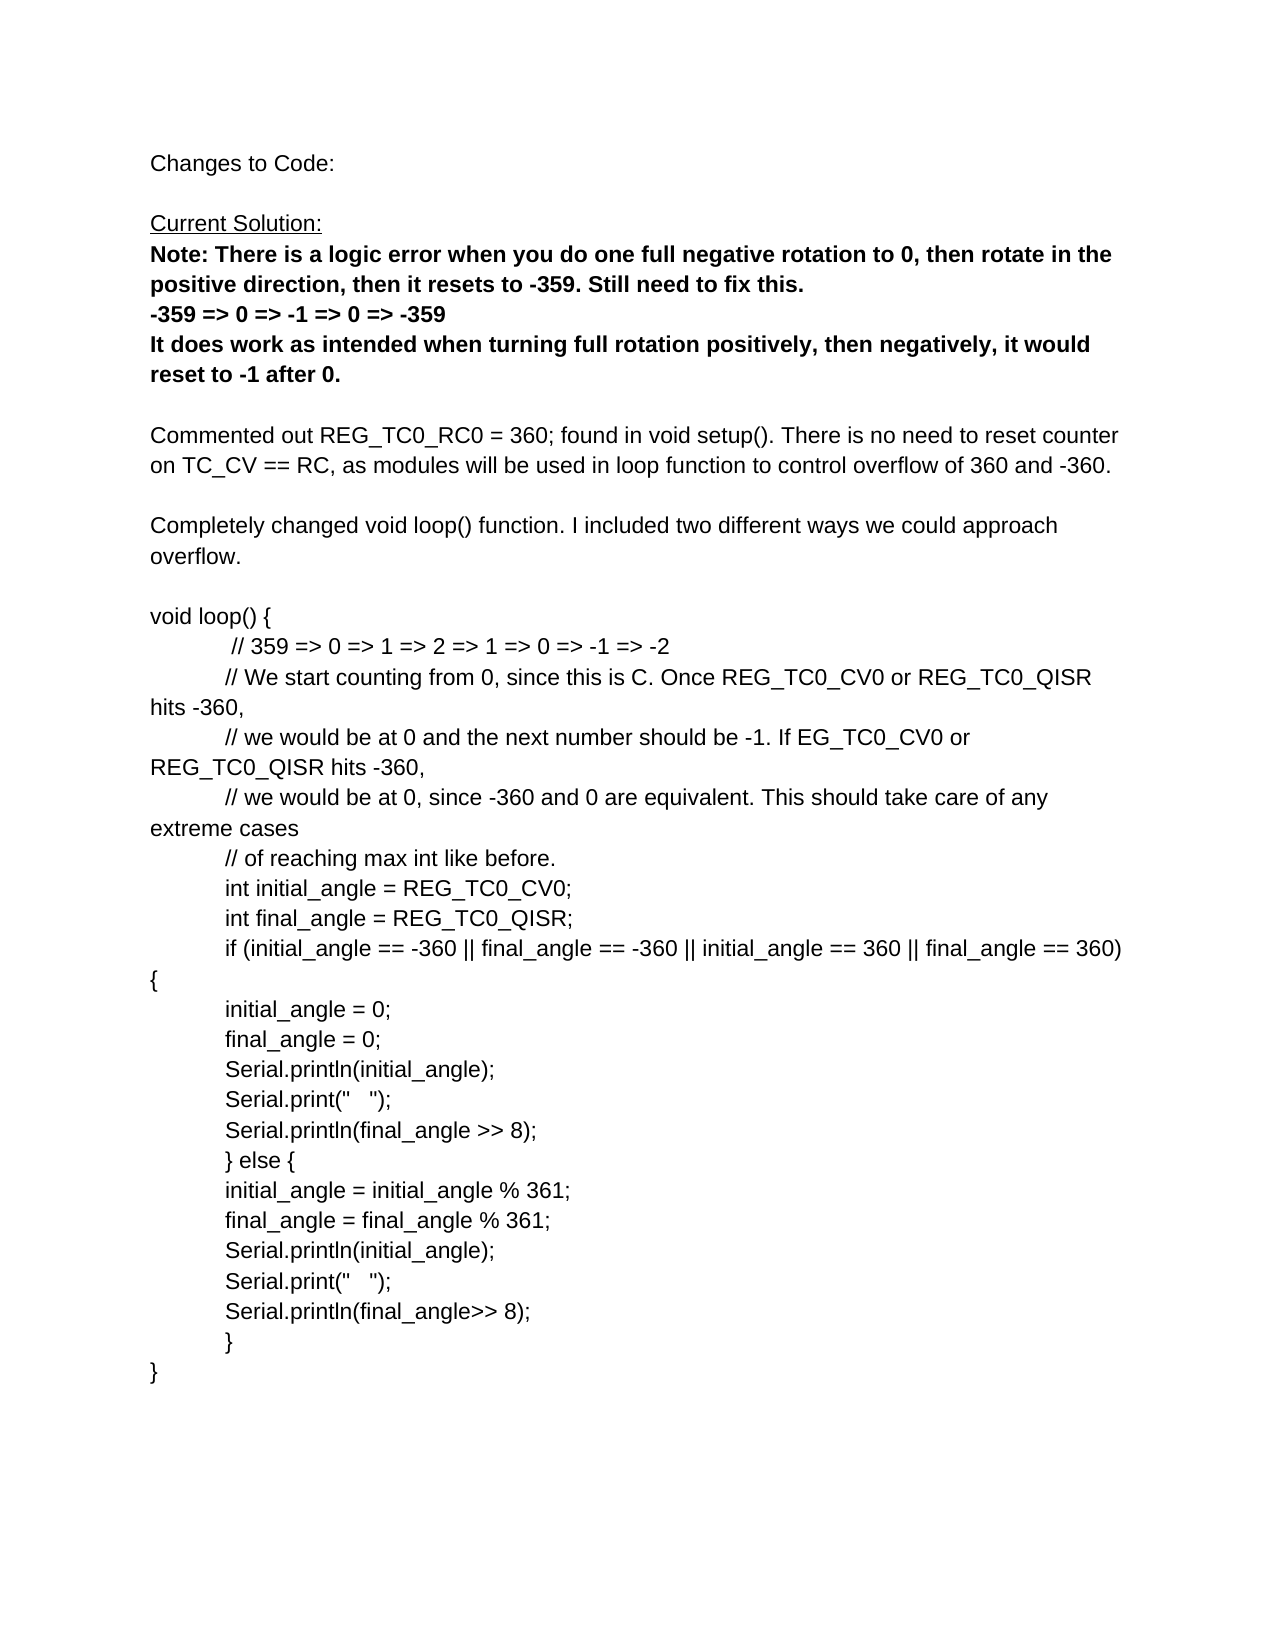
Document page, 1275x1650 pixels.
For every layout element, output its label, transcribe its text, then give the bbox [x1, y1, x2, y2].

text initial_angle = 0; [150, 996, 1125, 1022]
text // 359 => 0 => 1 => 2 => 1 => 0 => -1 => -2 [150, 633, 1125, 660]
text final_angle = 0; [150, 1026, 1125, 1052]
text Serial.print(" "); [150, 1268, 1125, 1294]
text int final_angle = REG_TC0_QISR; [150, 905, 1125, 932]
text } else { [150, 1147, 1125, 1173]
text void loop() { [150, 603, 1125, 629]
text int initial_angle = REG_TC0_CV0; [150, 875, 1125, 901]
text initial_angle = initial_angle % 361; [150, 1177, 1125, 1203]
text Serial.println(final_angle >> 8); [150, 1117, 1125, 1143]
text Note: There is a logic error when you do one full negative rotation to 0, then rotate in the positive direction, then it resets to -359. Still need to fix this. [150, 241, 1125, 297]
text if (initial_angle == -360 || final_angle == -360 || initial_angle == 360 || final_angle == 360){ [150, 935, 1125, 992]
text } [150, 1358, 1125, 1385]
text } [150, 1328, 1125, 1354]
text It does work as intended when turning full rotation positively, then negatively, it would reset to -1 after 0. [150, 331, 1125, 388]
text final_angle = final_angle % 361; [150, 1207, 1125, 1234]
text Serial.println(initial_angle); [150, 1237, 1125, 1264]
text Current Solution: [150, 210, 1125, 237]
text Serial.print(" "); [150, 1086, 1125, 1113]
text -359 => 0 => -1 => 0 => -359 [150, 301, 1125, 327]
text // of reaching max int like before. [150, 845, 1125, 871]
text Completely changed void loop() function. I included two different ways we could approach overflow. [150, 512, 1125, 569]
text // We start counting from 0, since this is C. Once REG_TC0_CV0 or REG_TC0_QISR hits -360, [150, 663, 1125, 720]
text Serial.println(final_angle>> 8); [150, 1298, 1125, 1324]
text // we would be at 0 and the next number should be -1. If EG_TC0_CV0 or REG_TC0_QISR hits -360, [150, 724, 1125, 781]
text Serial.println(initial_angle); [150, 1056, 1125, 1083]
text // we would be at 0, since -360 and 0 are equivalent. This should take care of any extreme cases [150, 784, 1125, 841]
text Changes to Code: [150, 150, 1125, 176]
text Commented out REG_TC0_RC0 = 360; found in void setup(). There is no need to reset counter on TC_CV == RC, as modules will be used in loop function to control overflow of 360 and -360. [150, 422, 1125, 478]
